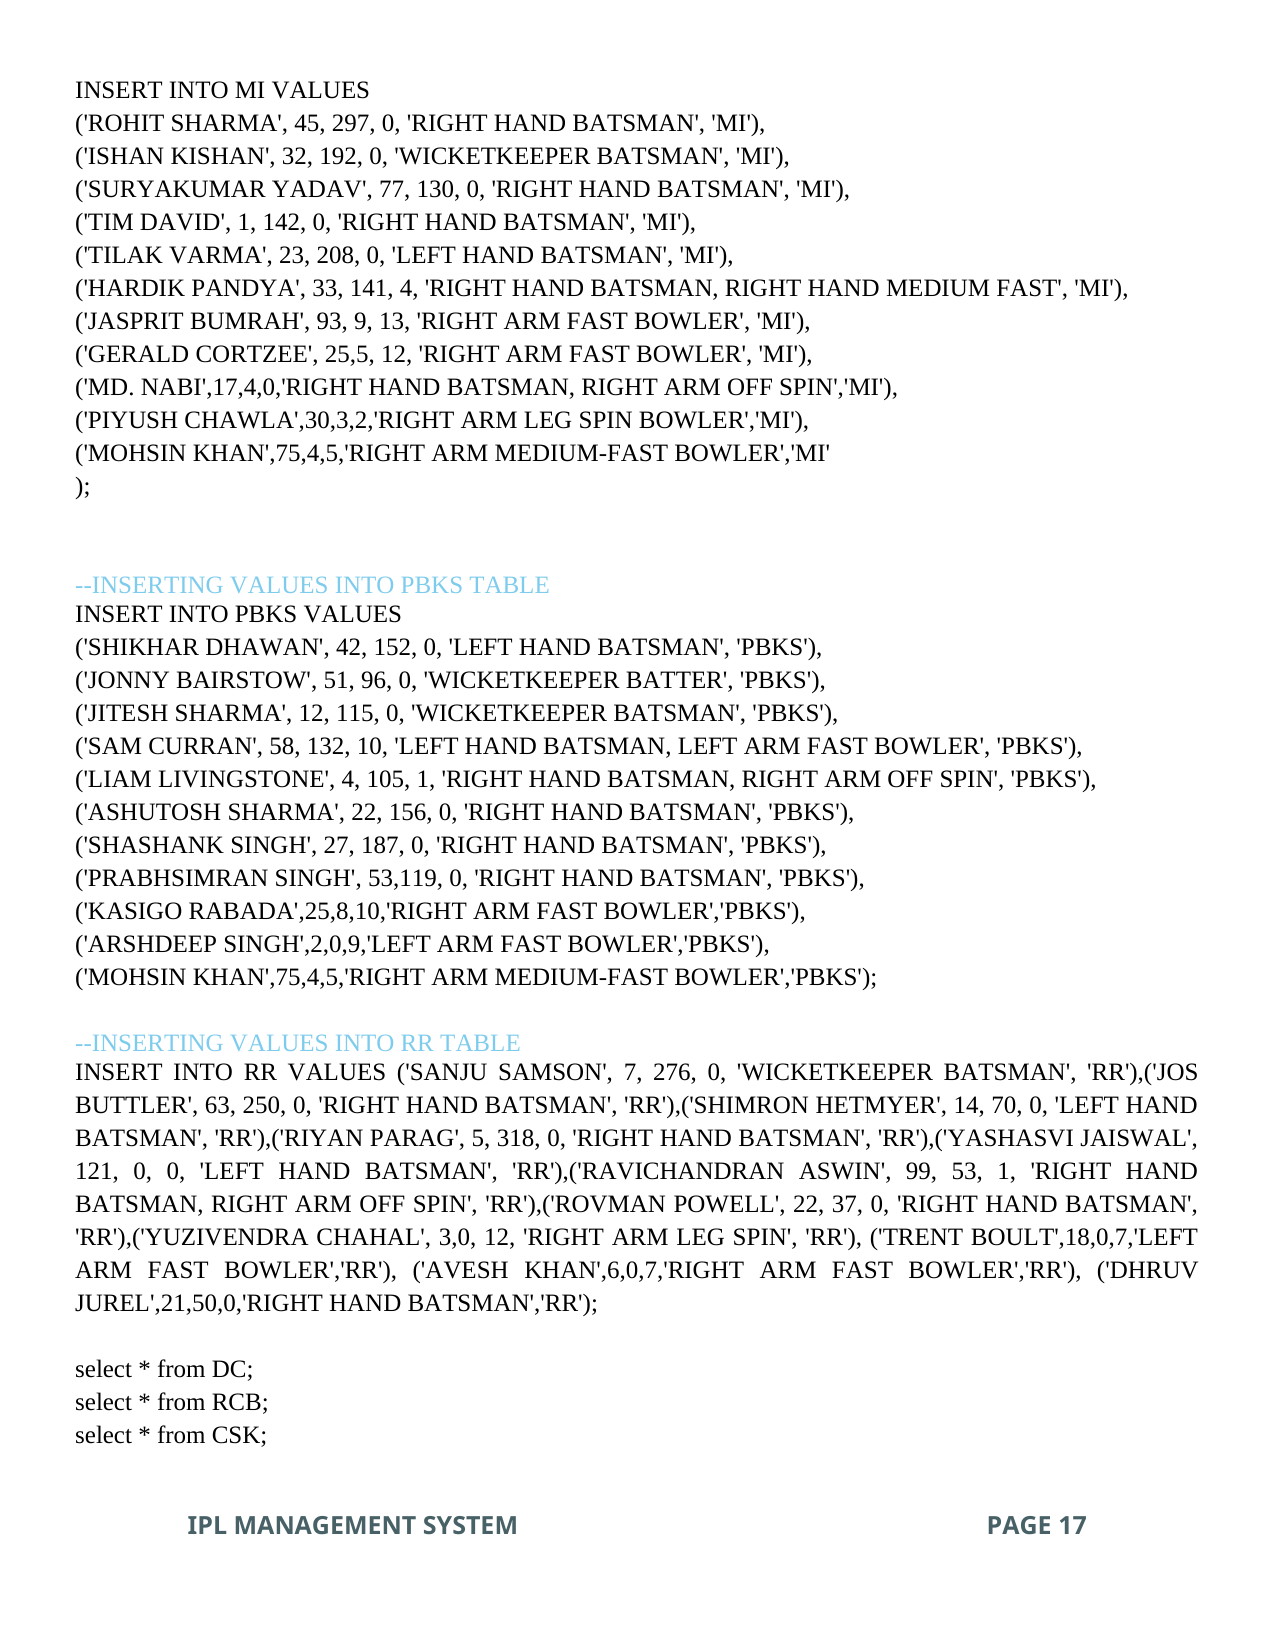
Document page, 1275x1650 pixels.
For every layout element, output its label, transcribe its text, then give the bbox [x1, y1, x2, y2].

text ('SHIKHAR DHAWAN', 42, 152, 0, 'LEFT HAND BATSMAN', 'PBKS'), [75, 632, 1200, 661]
text ('MD. NABI',17,4,0,'RIGHT HAND BATSMAN, RIGHT ARM OFF SPIN','MI'), [75, 372, 1200, 401]
text --INSERTING VALUES INTO PBKS TABLE [75, 570, 1200, 599]
text ('MOHSIN KHAN',75,4,5,'RIGHT ARM MEDIUM-FAST BOWLER','PBKS'); [75, 962, 1200, 991]
text ('PRABHSIMRAN SINGH', 53,119, 0, 'RIGHT HAND BATSMAN', 'PBKS'), [75, 863, 1200, 892]
text ('SAM CURRAN', 58, 132, 10, 'LEFT HAND BATSMAN, LEFT ARM FAST BOWLER', 'PBKS'), [75, 731, 1200, 760]
text INSERT INTO RR VALUES ('SANJU SAMSON', 7, 276, 0, 'WICKETKEEPER BATSMAN', 'RR'),('JOS BUTTLER', 63, 250, 0, 'RIGHT HAND BATSMAN', 'RR'),('SHIMRON HETMYER', 14, 70, 0, 'LEFT HAND BATSMAN', 'RR'),('RIYAN PARAG', 5, 318, 0, 'RIGHT HAND BATSMAN', 'RR'),('YASHASVI JAISWAL', 121, 0, 0, 'LEFT HAND BATSMAN', 'RR'),('RAVICHANDRAN ASWIN', 99, 53, 1, 'RIGHT HAND BATSMAN, RIGHT ARM OFF SPIN', 'RR'),('ROVMAN POWELL', 22, 37, 0, 'RIGHT HAND BATSMAN', 'RR'),('YUZIVENDRA CHAHAL', 3,0, 12, 'RIGHT ARM LEG SPIN', 'RR'), ('TRENT BOULT',18,0,7,'LEFT ARM FAST BOWLER','RR'), ('AVESH KHAN',6,0,7,'RIGHT ARM FAST BOWLER','RR'), ('DHRUV JUREL',21,50,0,'RIGHT HAND BATSMAN','RR'); [75, 1057, 1200, 1317]
text ('LIAM LIVINGSTONE', 4, 105, 1, 'RIGHT HAND BATSMAN, RIGHT ARM OFF SPIN', 'PBKS'), [75, 764, 1200, 793]
text ('ISHAN KISHAN', 32, 192, 0, 'WICKETKEEPER BATSMAN', 'MI'), [75, 141, 1200, 170]
text ('PIYUSH CHAWLA',30,3,2,'RIGHT ARM LEG SPIN BOWLER','MI'), [75, 405, 1200, 434]
text select * from CSK; [75, 1420, 1200, 1449]
text ('JASPRIT BUMRAH', 93, 9, 13, 'RIGHT ARM FAST BOWLER', 'MI'), [75, 306, 1200, 335]
text ('ROHIT SHARMA', 45, 297, 0, 'RIGHT HAND BATSMAN', 'MI'), [75, 108, 1200, 137]
text INSERT INTO PBKS VALUES [75, 599, 1200, 628]
text ('GERALD CORTZEE', 25,5, 12, 'RIGHT ARM FAST BOWLER', 'MI'), [75, 339, 1200, 368]
text ('KASIGO RABADA',25,8,10,'RIGHT ARM FAST BOWLER','PBKS'), [75, 896, 1200, 925]
text ('JONNY BAIRSTOW', 51, 96, 0, 'WICKETKEEPER BATTER', 'PBKS'), [75, 665, 1200, 694]
text ('JITESH SHARMA', 12, 115, 0, 'WICKETKEEPER BATSMAN', 'PBKS'), [75, 698, 1200, 727]
text ('ARSHDEEP SINGH',2,0,9,'LEFT ARM FAST BOWLER','PBKS'), [75, 929, 1200, 958]
text select * from RCB; [75, 1387, 1200, 1416]
text ('SURYAKUMAR YADAV', 77, 130, 0, 'RIGHT HAND BATSMAN', 'MI'), [75, 174, 1200, 203]
text select * from DC; [75, 1354, 1200, 1383]
text ('HARDIK PANDYA', 33, 141, 4, 'RIGHT HAND BATSMAN, RIGHT HAND MEDIUM FAST', 'MI'), [75, 273, 1200, 302]
text ('SHASHANK SINGH', 27, 187, 0, 'RIGHT HAND BATSMAN', 'PBKS'), [75, 830, 1200, 859]
text --INSERTING VALUES INTO RR TABLE [75, 1028, 1200, 1057]
text ('MOHSIN KHAN',75,4,5,'RIGHT ARM MEDIUM-FAST BOWLER','MI' [75, 438, 1200, 467]
text ('TILAK VARMA', 23, 208, 0, 'LEFT HAND BATSMAN', 'MI'), [75, 240, 1200, 269]
text INSERT INTO MI VALUES [75, 75, 1200, 104]
text ('ASHUTOSH SHARMA', 22, 156, 0, 'RIGHT HAND BATSMAN', 'PBKS'), [75, 797, 1200, 826]
text ); [75, 471, 1200, 500]
text ('TIM DAVID', 1, 142, 0, 'RIGHT HAND BATSMAN', 'MI'), [75, 207, 1200, 236]
